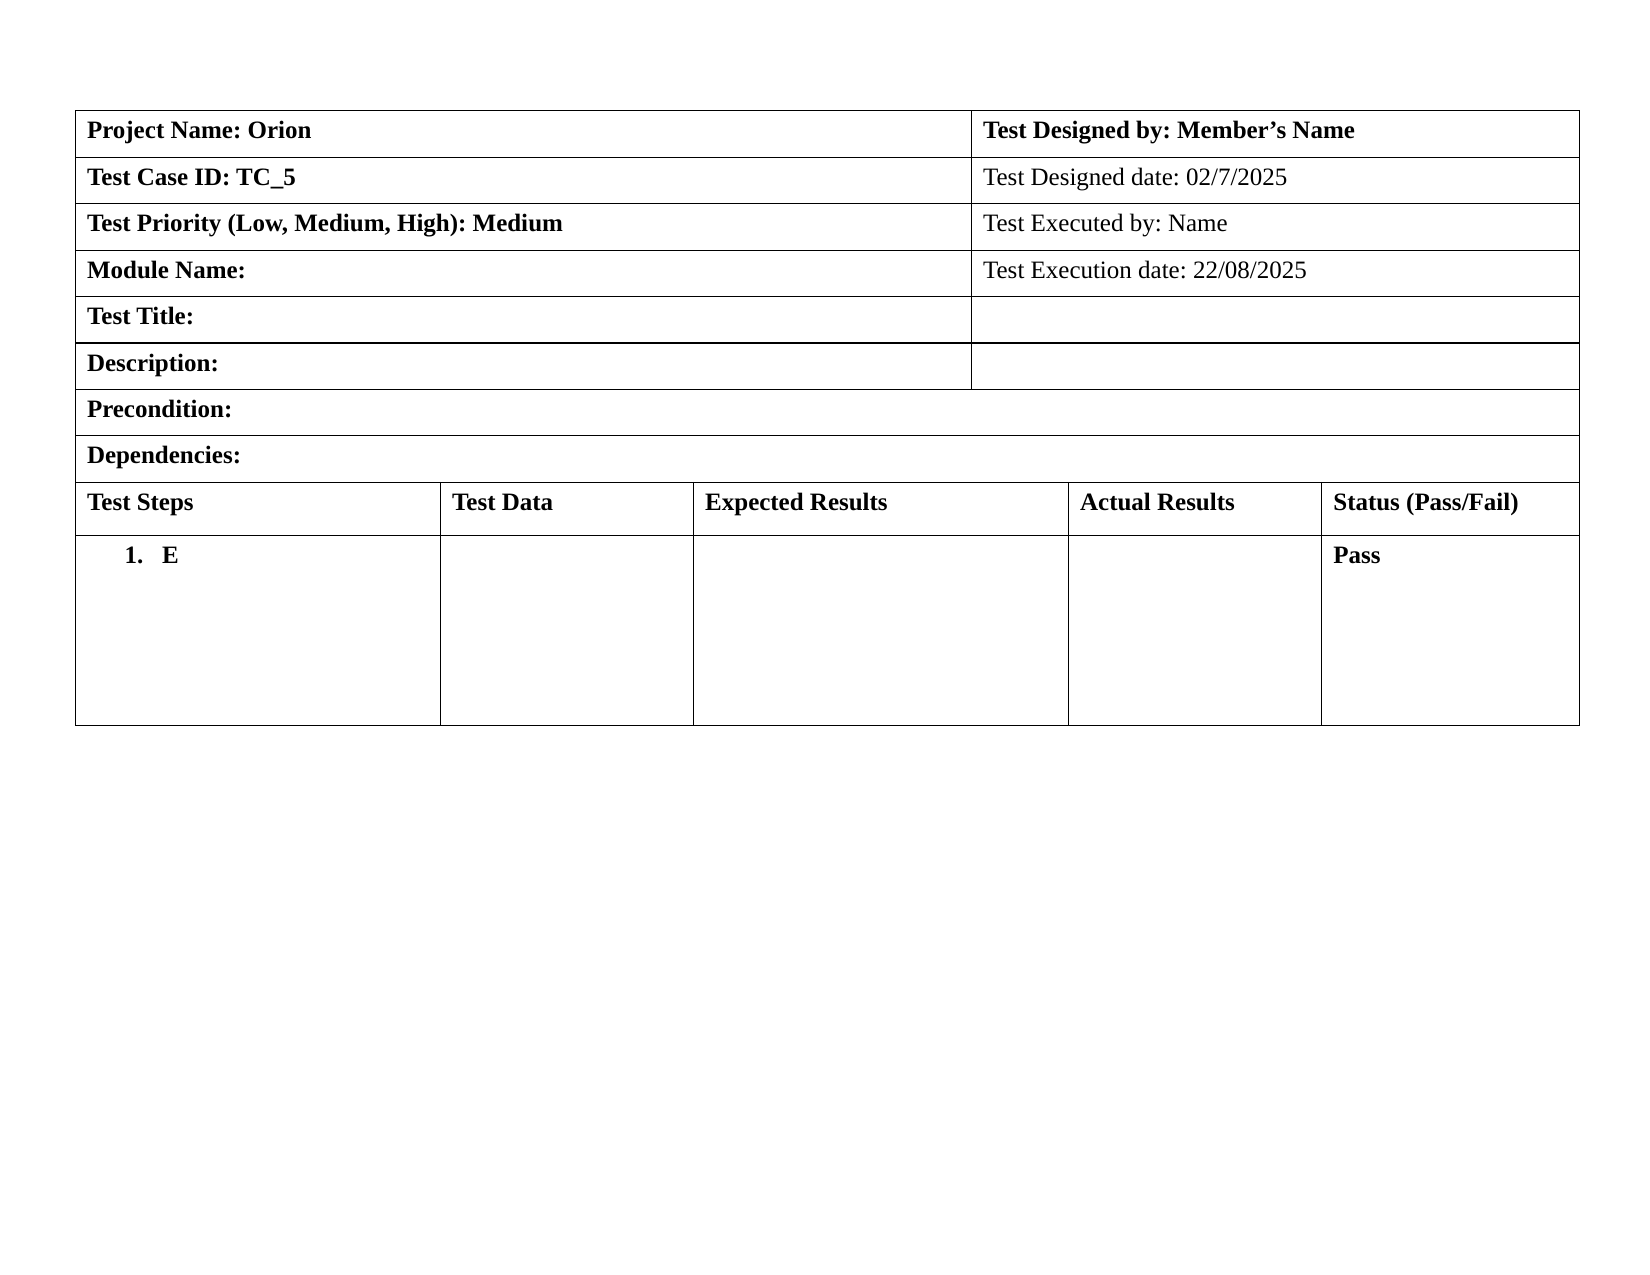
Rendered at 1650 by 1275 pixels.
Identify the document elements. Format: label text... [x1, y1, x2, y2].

table_cell [972, 344, 1579, 389]
table_cell Dependencies: [76, 436, 1579, 482]
table_cell Test Data [441, 483, 693, 534]
table_cell Module Name: [76, 251, 971, 296]
table_cell [972, 297, 1579, 342]
table_cell Test Case ID: TC_5 [76, 158, 971, 203]
table_cell Test Designed date: 02/7/2025 [972, 158, 1579, 203]
table_cell Expected Results [694, 483, 1068, 534]
table_cell E [76, 536, 440, 724]
table_header Test Designed by: Member’s Name [972, 111, 1579, 157]
table_cell Status (Pass/Fail) [1322, 483, 1579, 534]
table_cell Pass [1322, 536, 1579, 724]
table_cell Test Title: [76, 297, 971, 342]
table_cell [694, 536, 1068, 724]
table_cell [441, 536, 693, 724]
table_cell Actual Results [1069, 483, 1321, 534]
table_cell [1069, 536, 1321, 724]
table_cell Test Steps [76, 483, 440, 534]
table_cell Test Priority (Low, Medium, High): Medium [76, 204, 971, 249]
table_header Project Name: Orion [76, 111, 971, 157]
table_cell Test Execution date: 22/08/2025 [972, 251, 1579, 296]
table_cell Test Executed by: Name [972, 204, 1579, 249]
table_cell Description: [76, 344, 971, 389]
table_cell Precondition: [76, 390, 1579, 435]
